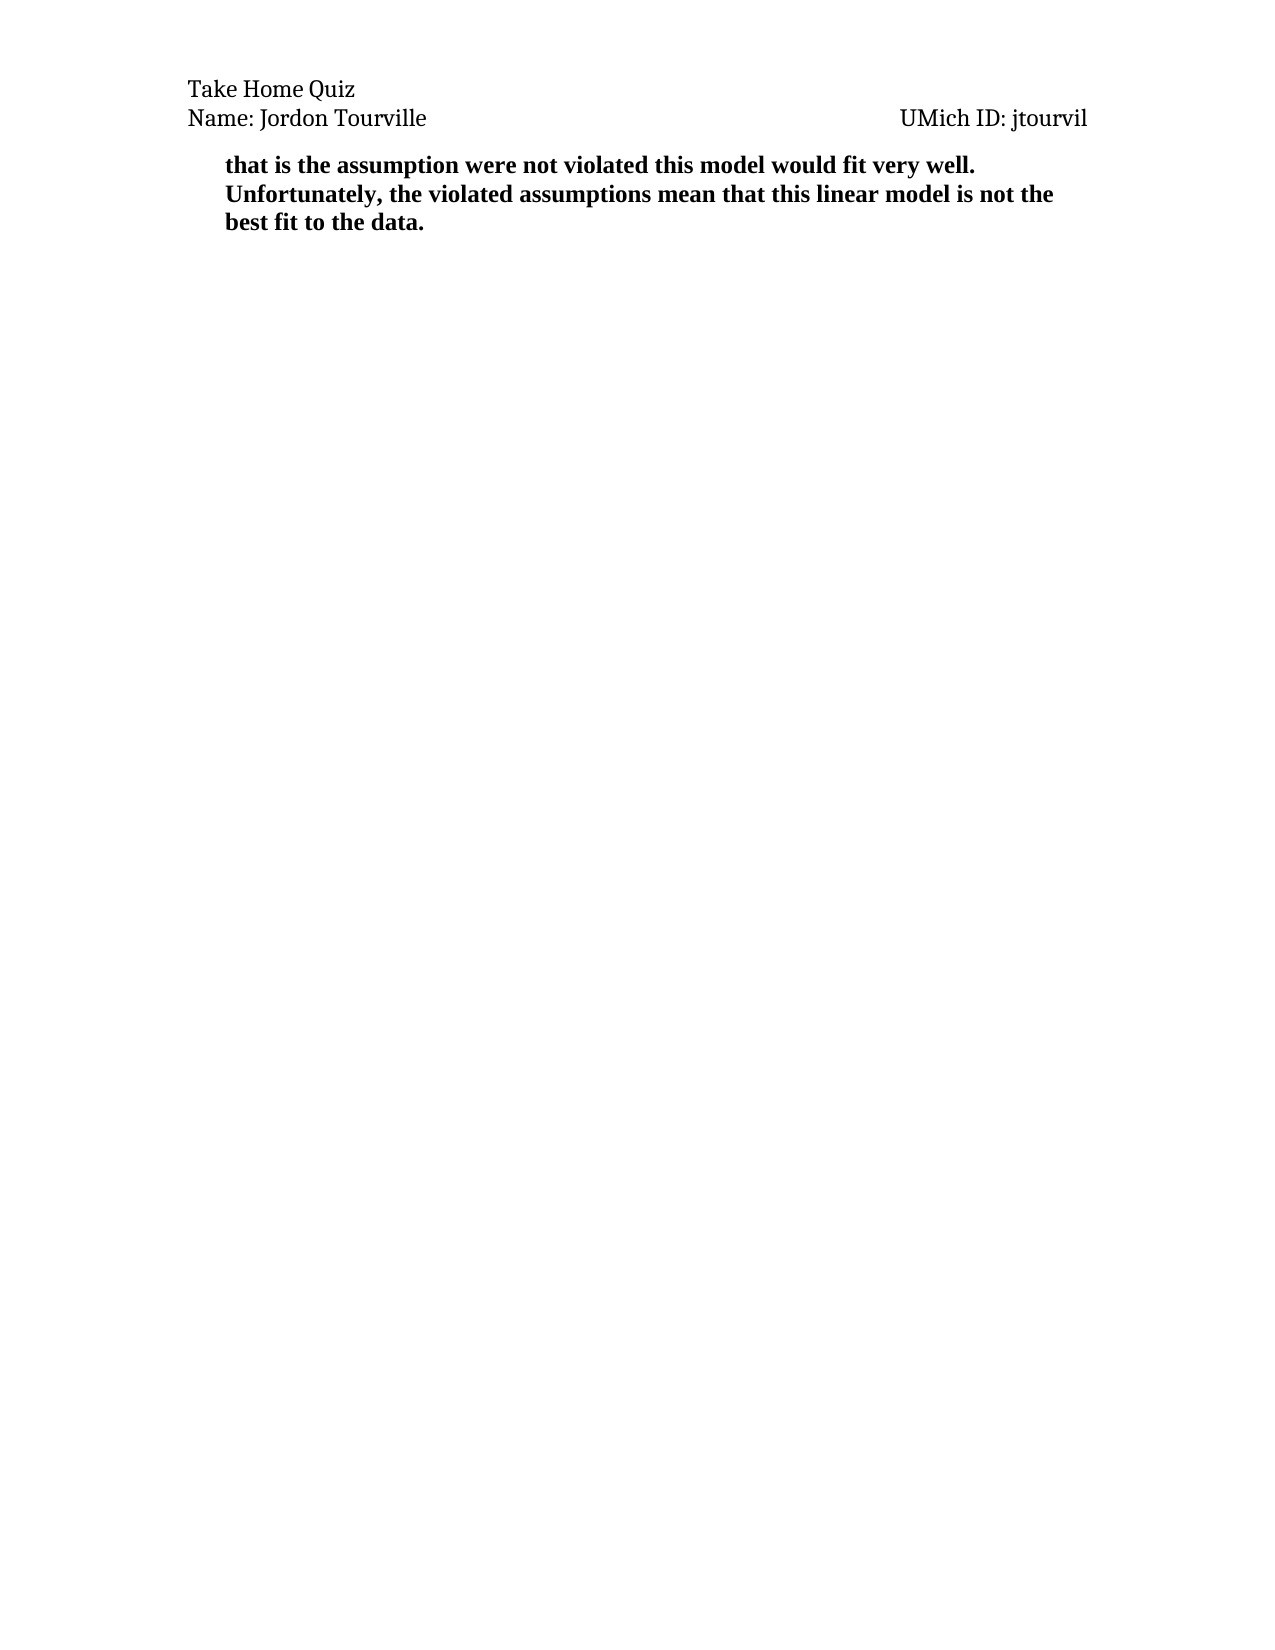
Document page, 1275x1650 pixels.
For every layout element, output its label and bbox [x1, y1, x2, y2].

text [225, 150, 1087, 236]
